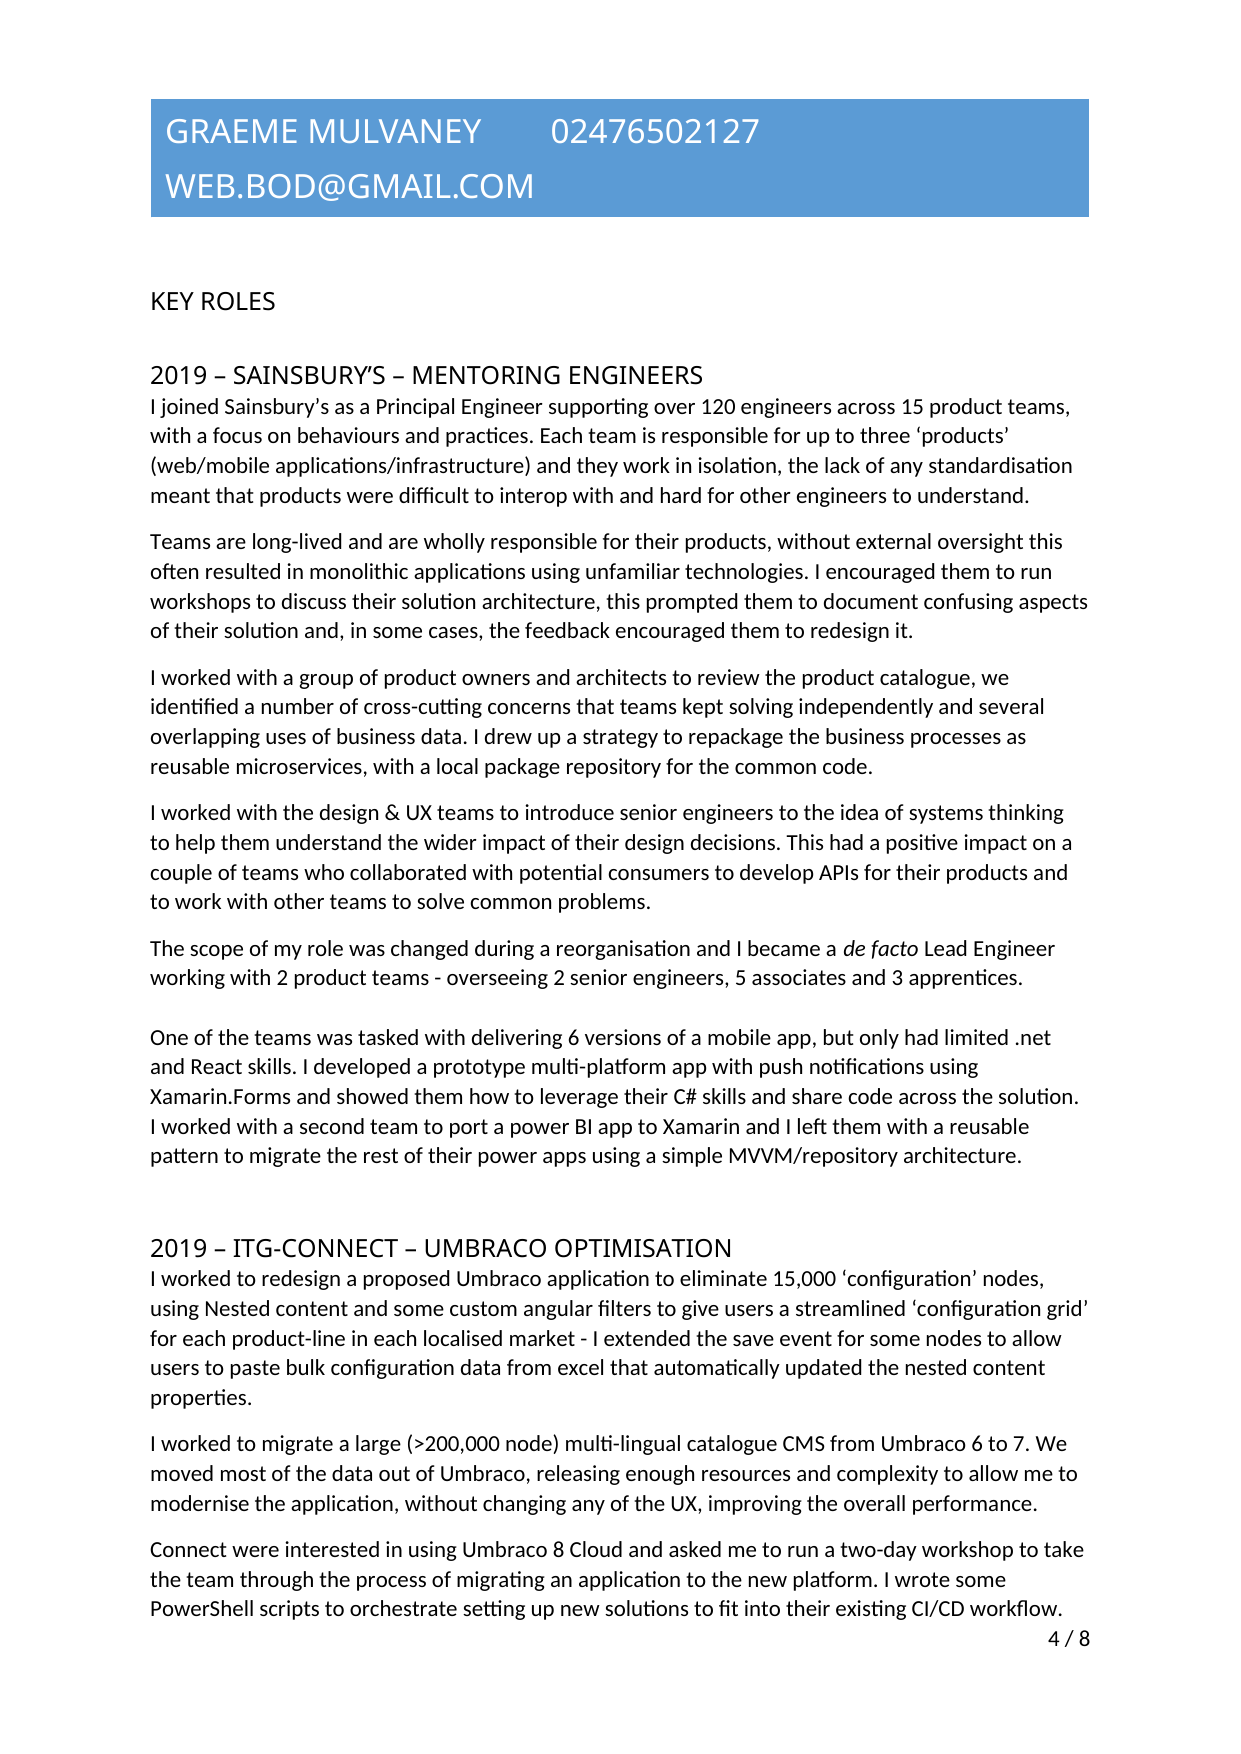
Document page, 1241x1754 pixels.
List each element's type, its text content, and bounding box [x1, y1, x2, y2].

text I worked to redesign a proposed Umbraco application to eliminate 15,000 ‘configuration’ nodes, using Nested content and some custom angular filters to give users a streamlined ‘configuration grid’ for each product-line in each localised market - I extended the save event for some nodes to allow users to paste bulk configuration data from excel that automatically updated the nested content properties. [150, 1264, 1090, 1411]
text I worked with the design & UX teams to introduce senior engineers to the idea of systems thinking to help them understand the wider impact of their design decisions. This had a positive impact on a couple of teams who collaborated with potential consumers to develop APIs for their products and to work with other teams to solve common problems. [150, 798, 1090, 915]
text I worked with a group of product owners and architects to review the product catalogue, we identified a number of cross-cutting concerns that teams kept solving independently and several overlapping uses of business data. I drew up a strategy to repackage the business processes as reusable microservices, with a local package repository for the common code. [150, 663, 1090, 780]
text The scope of my role was changed during a reorganisation and I became a de facto Lead Engineer working with 2 product teams - overseeing 2 senior engineers, 5 associates and 3 apprentices. One of the teams was tasked with delivering 6 versions of a mobile app, but only had limited .net and React skills. I developed a prototype multi-platform app with push notifications using Xamarin.Forms and showed them how to leverage their C# skills and share code across the solution. I worked with a second team to port a power BI app to Xamarin and I left them with a reusable pattern to migrate the rest of their power apps using a simple MVVM/repository architecture. [150, 934, 1090, 1169]
text I joined Sainsbury’s as a Principal Engineer supporting over 120 engineers across 15 product teams, with a focus on behaviours and practices. Each team is responsible for up to three ‘products’ (web/mobile applications/infrastructure) and they work in isolation, the lack of any standardisation meant that products were difficult to interop with and hard for other engineers to understand. [150, 392, 1090, 509]
text KEY ROLES [150, 283, 1090, 345]
text Teams are long-lived and are wholly responsible for their products, without external oversight this often resulted in monolithic applications using unfamiliar technologies. I encouraged them to run workshops to discuss their solution architecture, this prompted them to document confusing aspects of their solution and, in some cases, the feedback encouraged them to redesign it. [150, 527, 1090, 644]
text Connect were interested in using Umbraco 8 Cloud and asked me to run a two-day workshop to take the team through the process of migrating an application to the new platform. I wrote some PowerShell scripts to orchestrate setting up new solutions to fit into their existing CI/CD workflow. [150, 1535, 1090, 1622]
text I worked to migrate a large (>200,000 node) multi-lingual catalogue CMS from Umbraco 6 to 7. We moved most of the data out of Umbraco, releasing enough resources and complexity to allow me to modernise the application, without changing any of the UX, improving the overall performance. [150, 1429, 1090, 1517]
text 2019 – ITG-Connect – Umbraco optimisation [150, 1196, 1090, 1264]
text 2019 – SAINSBURY’S – mentoring engineers [150, 358, 1090, 392]
